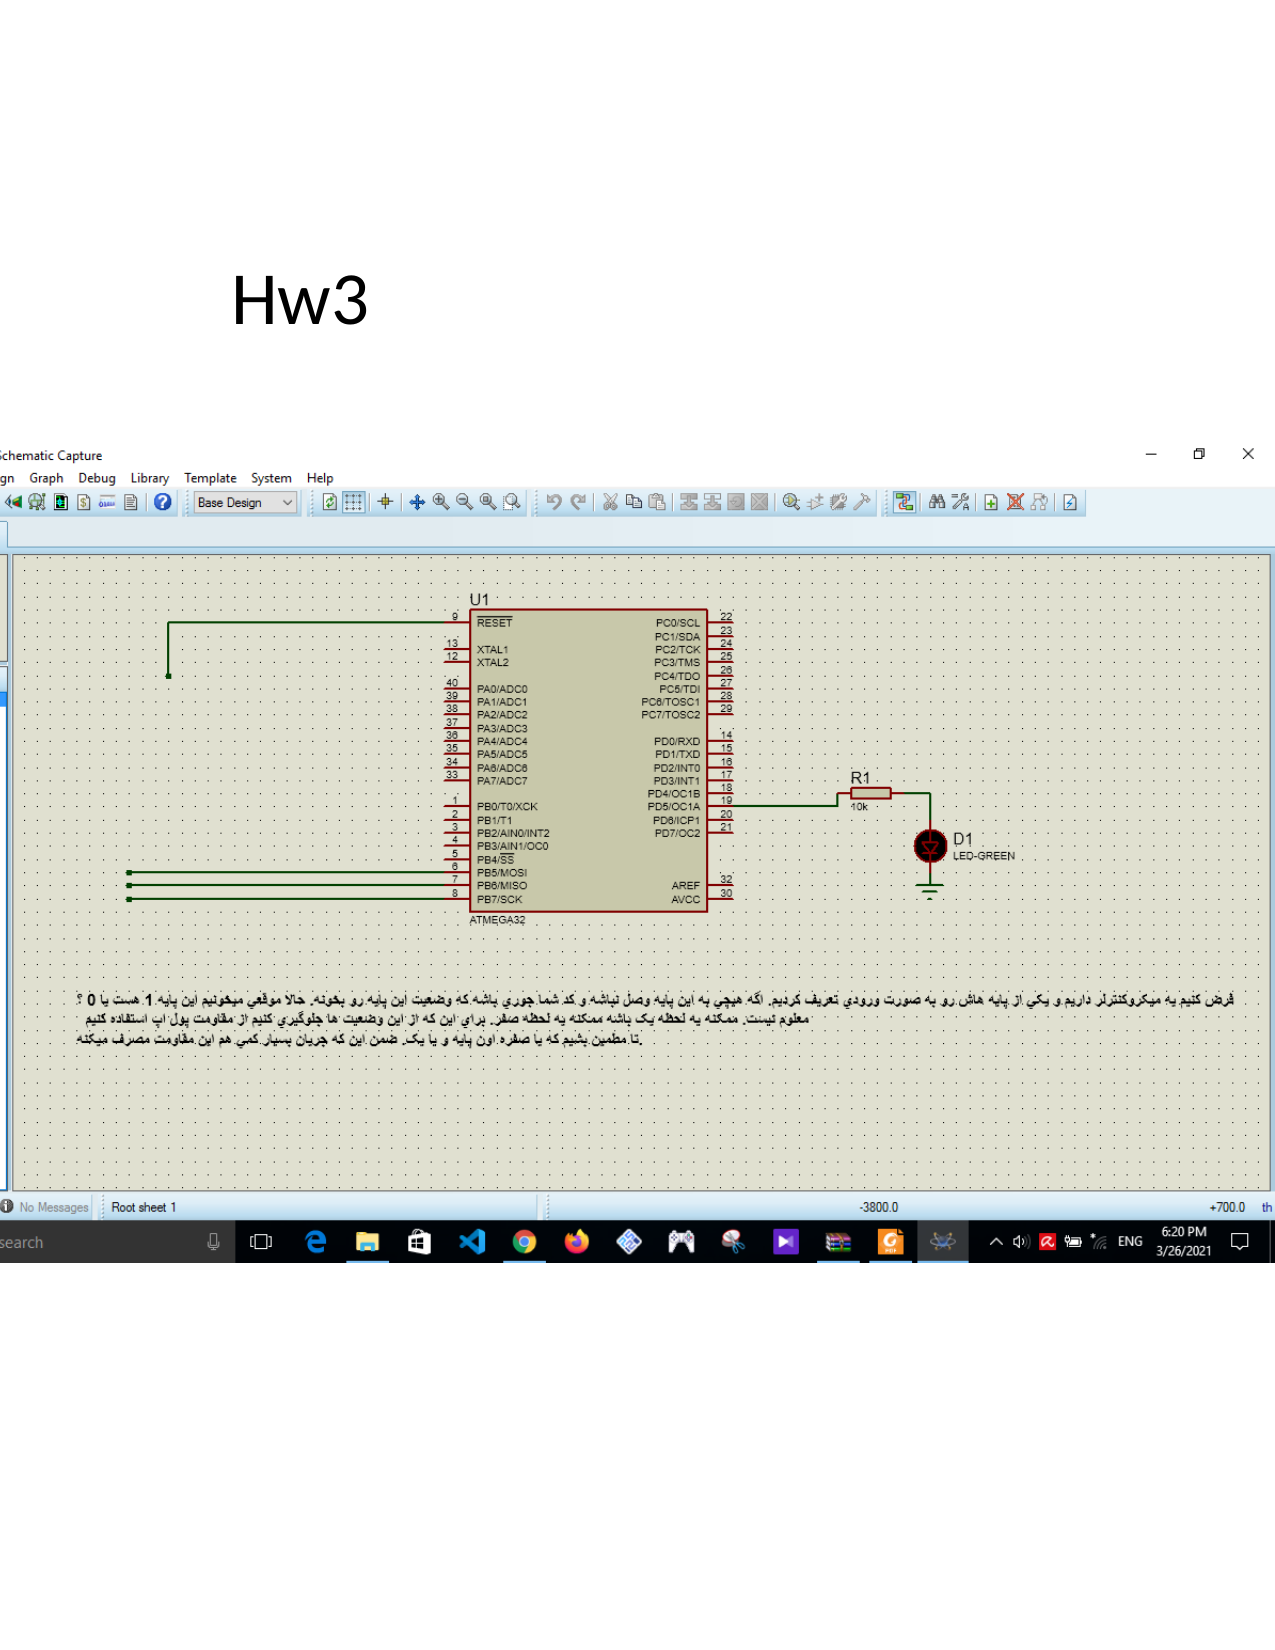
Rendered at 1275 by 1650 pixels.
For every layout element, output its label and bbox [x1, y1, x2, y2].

picture [0, 443, 1275, 1263]
